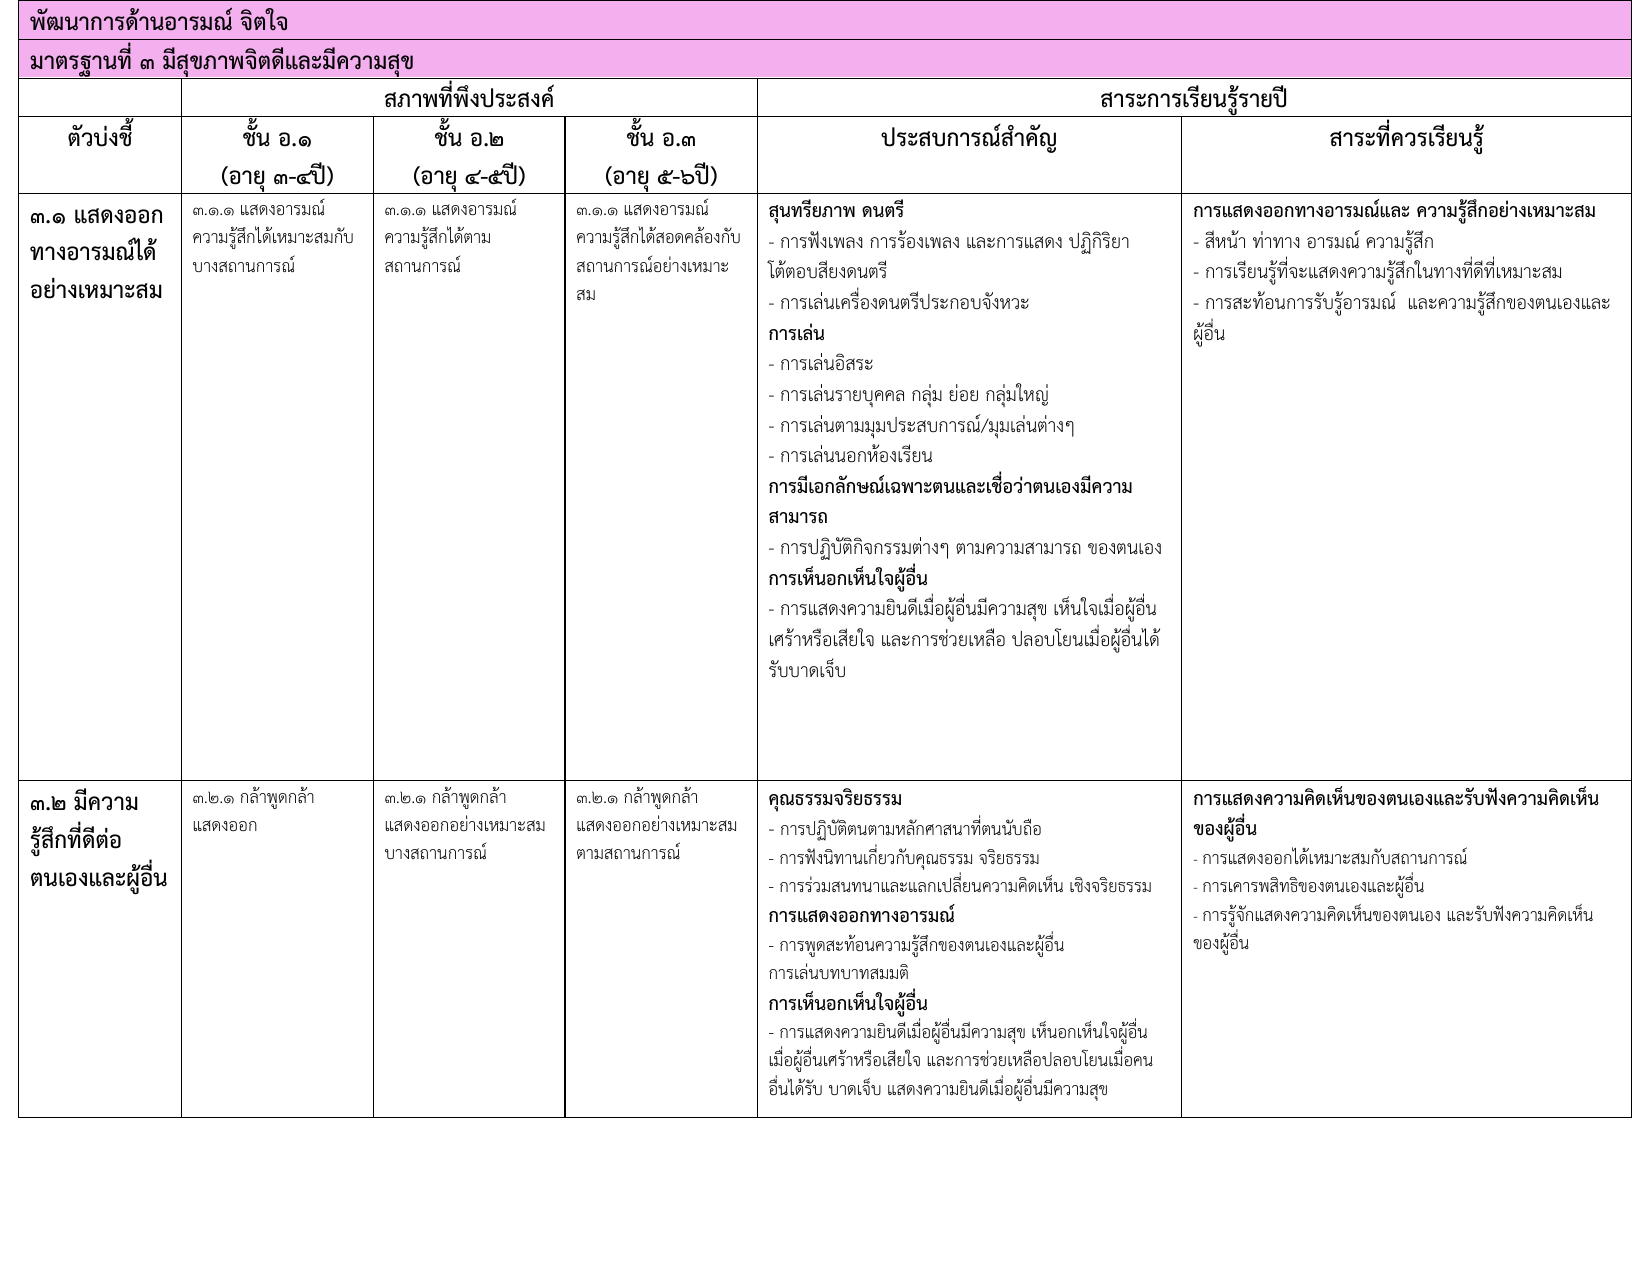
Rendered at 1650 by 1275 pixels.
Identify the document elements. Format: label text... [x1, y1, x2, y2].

table_cell ๓.๑.๑ แสดงอารมณ์ ความรู้สึกได้ตามสถานการณ์ [374, 194, 564, 780]
table_cell สุนทรียภาพ ดนตรี - การฟังเพลง การร้องเพลง และการแสดง ปฏิกิริยาโต้ตอบสียงดนตรี - การเล่นเครื่องดนตรีประกอบจังหวะ การเล่น - การเล่นอิสระ - การเล่นรายบุคคล กลุ่ม ย่อย กลุ่มใหญ่ - การเล่นตามมุมประสบการณ์/มุมเล่นต่างๆ - การเล่นนอกห้องเรียน การมีเอกลักษณ์เฉพาะตนและเชื่อว่าตนเองมีความสามารถ - การปฏิบัติกิจกรรมต่างๆ ตามความสามารถ ของตนเอง การเห็นอกเห็นใจผู้อื่น - การแสดงความยินดีเมื่อผู้อื่นมีความสุข เห็นใจเมื่อผู้อื่นเศร้าหรือเสียใจ และการช่วยเหลือ ปลอบโยนเมื่อผู้อื่นได้รับบาดเจ็บ [758, 194, 1181, 780]
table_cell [374, 781, 564, 1117]
table_cell ชั้น อ.๓ (อายุ ๕-๖ปี) [566, 117, 757, 193]
table_cell การแสดงออกทางอารมณ์และ ความรู้สึกอย่างเหมาะสม - สีหน้า ท่าทาง อารมณ์ ความรู้สึก - การเรียนรู้ที่จะแสดงความรู้สึกในทางที่ดีที่เหมาะสม - การสะท้อนการรับรู้อารมณ์ และความรู้สึกของตนเองและผู้อื่น [1182, 194, 1631, 780]
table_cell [182, 781, 373, 1117]
table_cell มาตรฐานที่ ๓ มีสุขภาพจิตดีและมีความสุข [19, 40, 1631, 77]
table_cell ๓.๑.๑ แสดงอารมณ์ ความรู้สึกได้เหมาะสมกับบางสถานการณ์ [182, 194, 373, 780]
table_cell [758, 781, 1181, 1117]
table_header พัฒนาการด้านอารมณ์ จิตใจ [19, 1, 1631, 39]
table_cell สาระที่ควรเรียนรู้ [1182, 117, 1631, 193]
table_cell สภาพที่พึงประสงค์ [182, 79, 757, 116]
table_cell [19, 79, 181, 116]
table_cell ชั้น อ.๒ (อายุ ๔-๕ปี) [374, 117, 564, 193]
table_cell สาระการเรียนรู้รายปี [758, 79, 1631, 116]
table_cell ประสบการณ์สำคัญ [758, 117, 1181, 193]
table_cell ๓.๑ แสดงออกทางอารมณ์ได้อย่างเหมาะสม [19, 194, 181, 780]
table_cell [566, 781, 757, 1117]
table_cell ๓.๑.๑ แสดงอารมณ์ ความรู้สึกได้สอดคล้องกับสถานการณ์อย่างเหมาะสม [566, 194, 757, 780]
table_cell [1182, 781, 1631, 1117]
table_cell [19, 781, 181, 1117]
table_cell ตัวบ่งชี้ [19, 117, 181, 193]
table_cell ชั้น อ.๑ (อายุ ๓-๔ปี) [182, 117, 373, 193]
